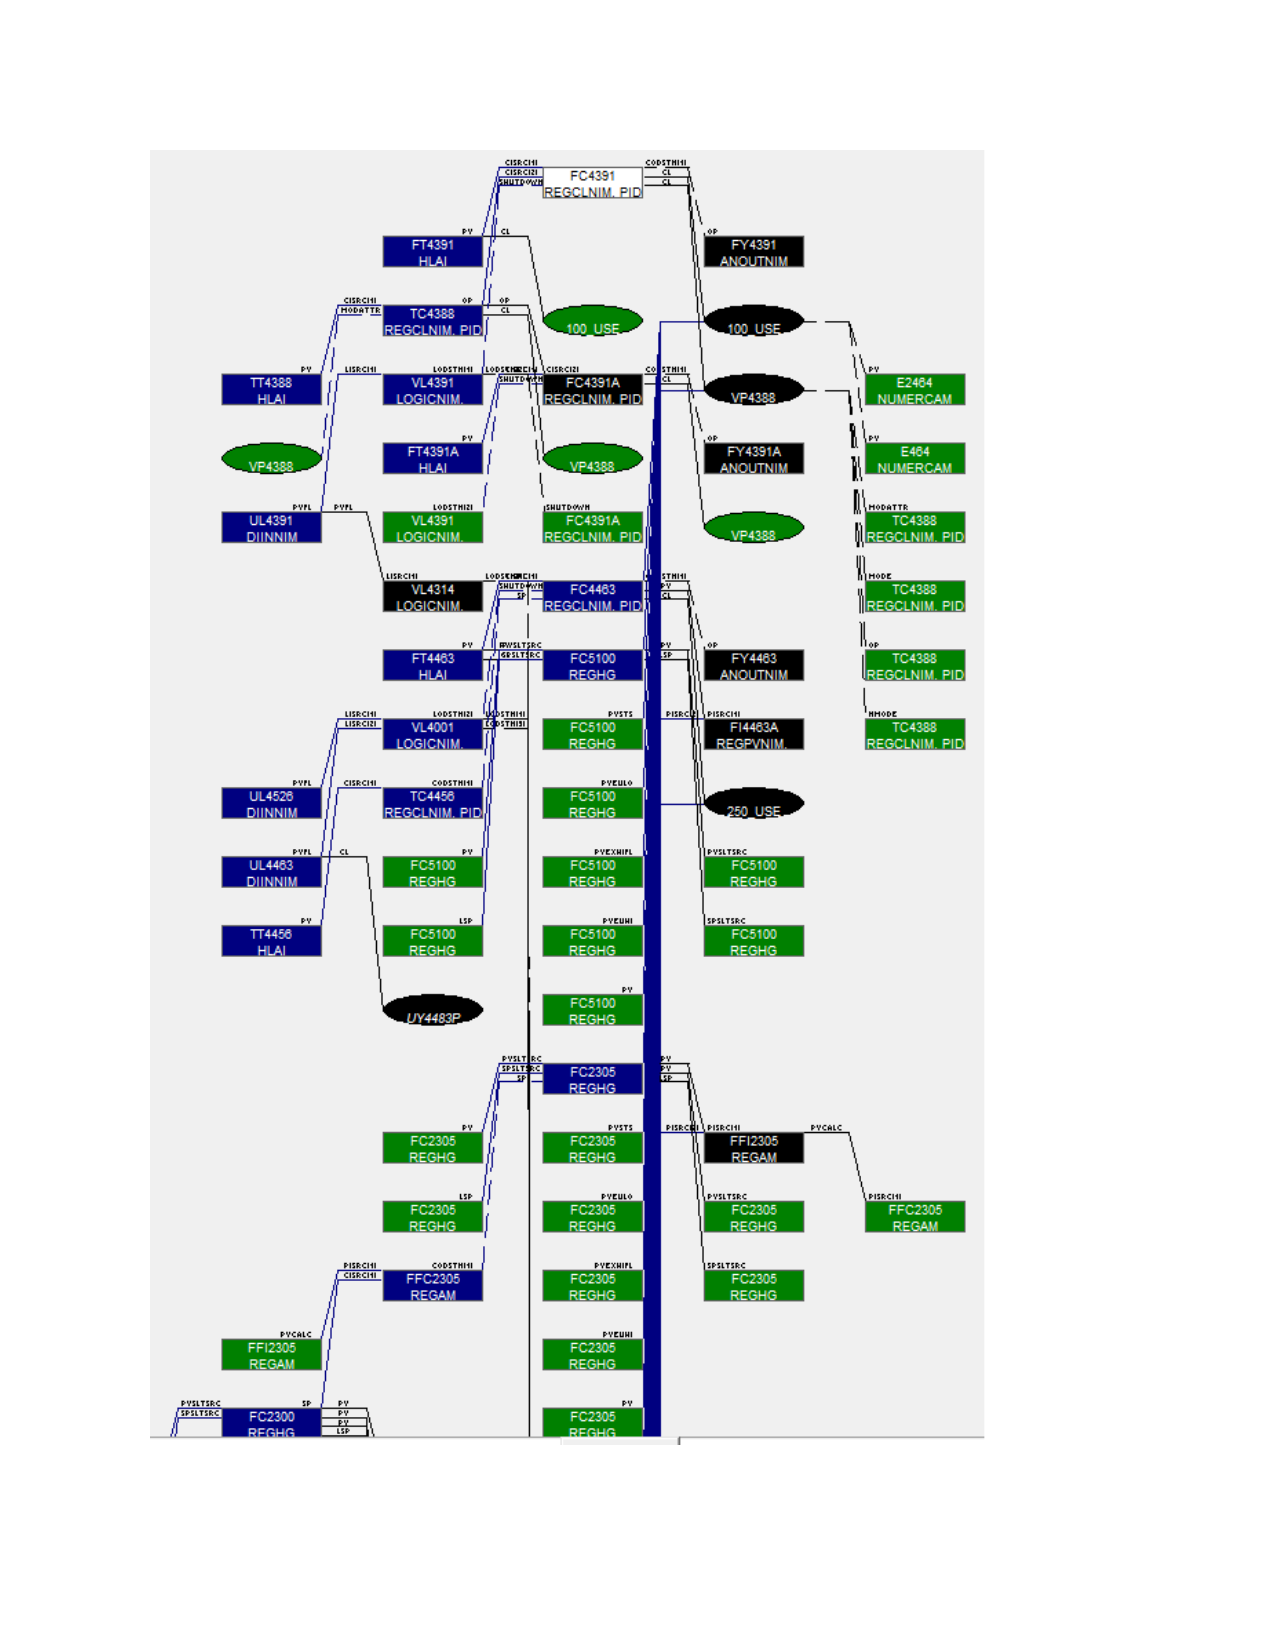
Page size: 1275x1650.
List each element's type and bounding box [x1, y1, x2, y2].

picture [150, 150, 985, 1445]
